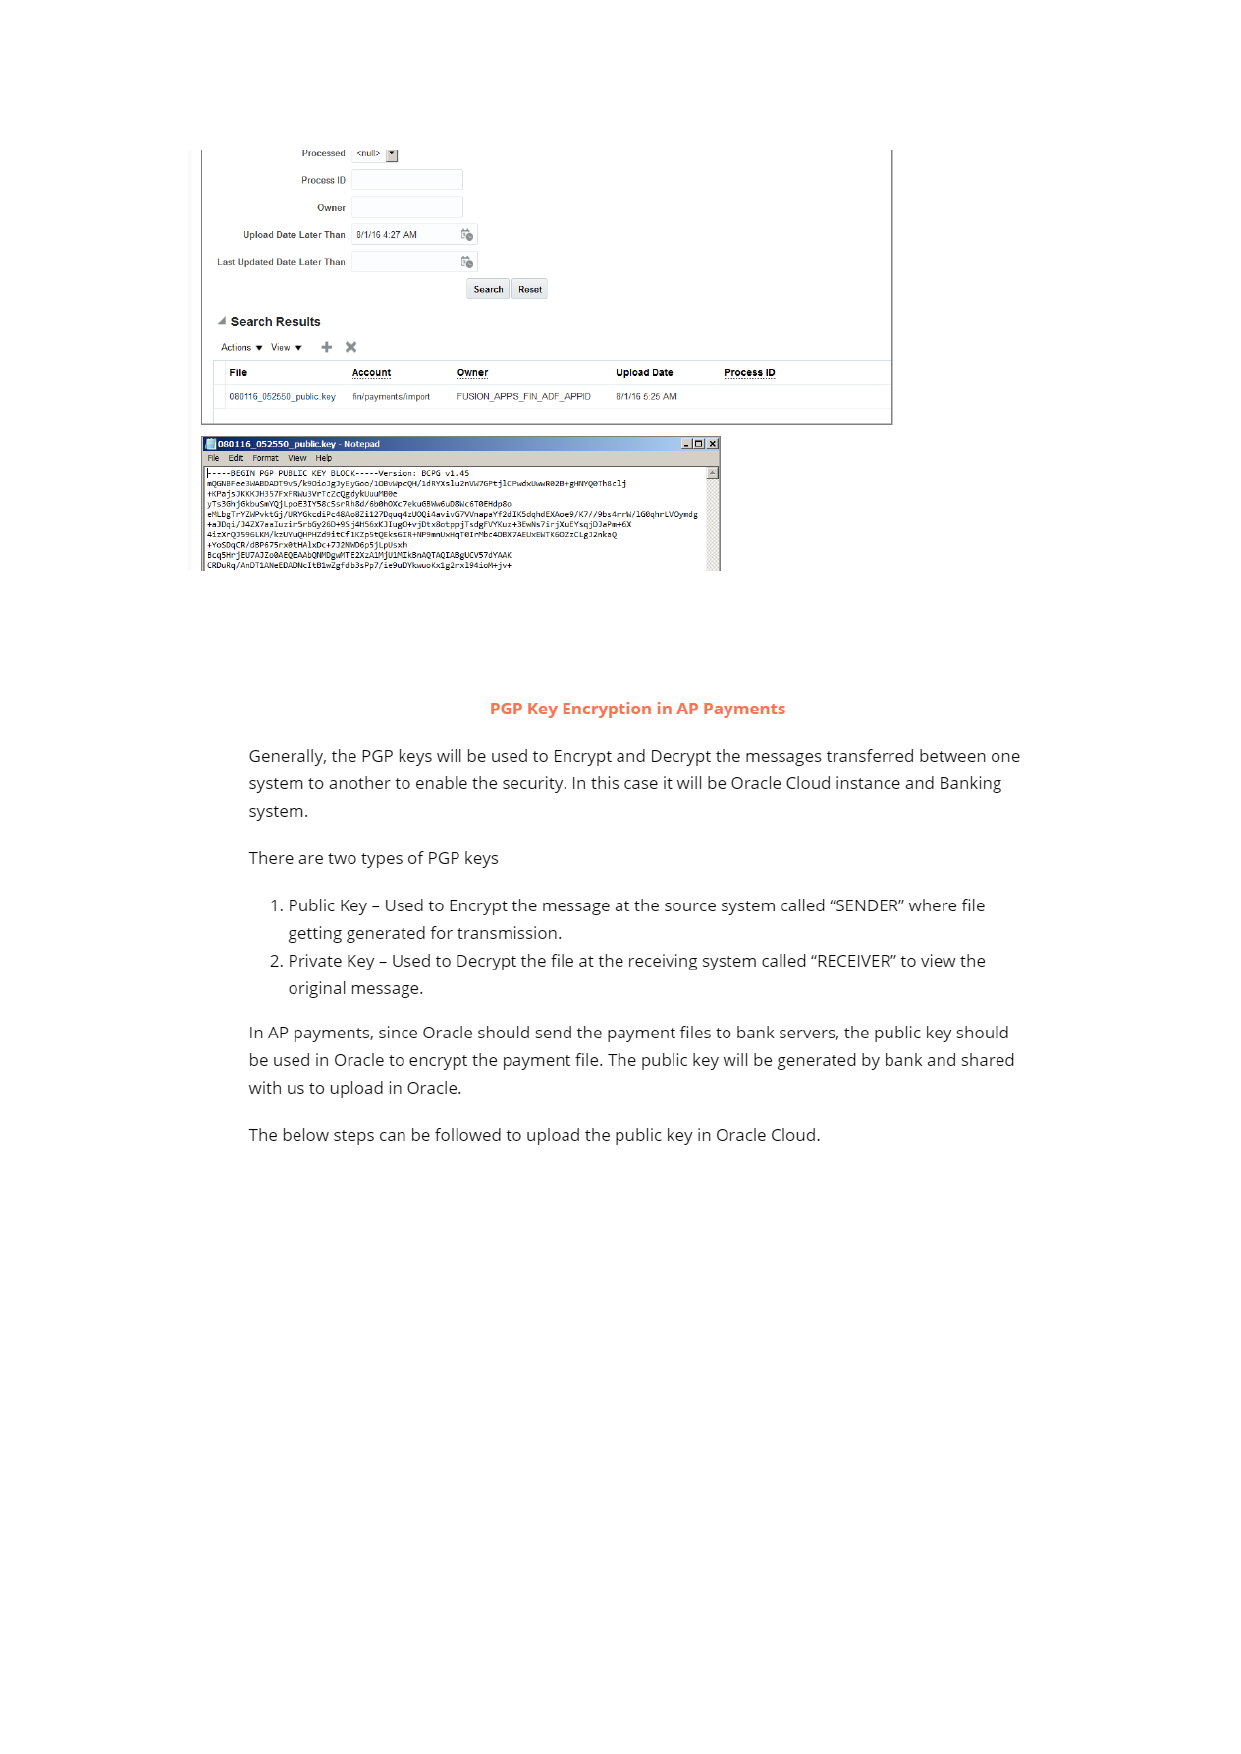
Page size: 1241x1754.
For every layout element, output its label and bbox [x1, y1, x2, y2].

picture [187, 647, 1052, 1164]
picture [187, 150, 1052, 571]
